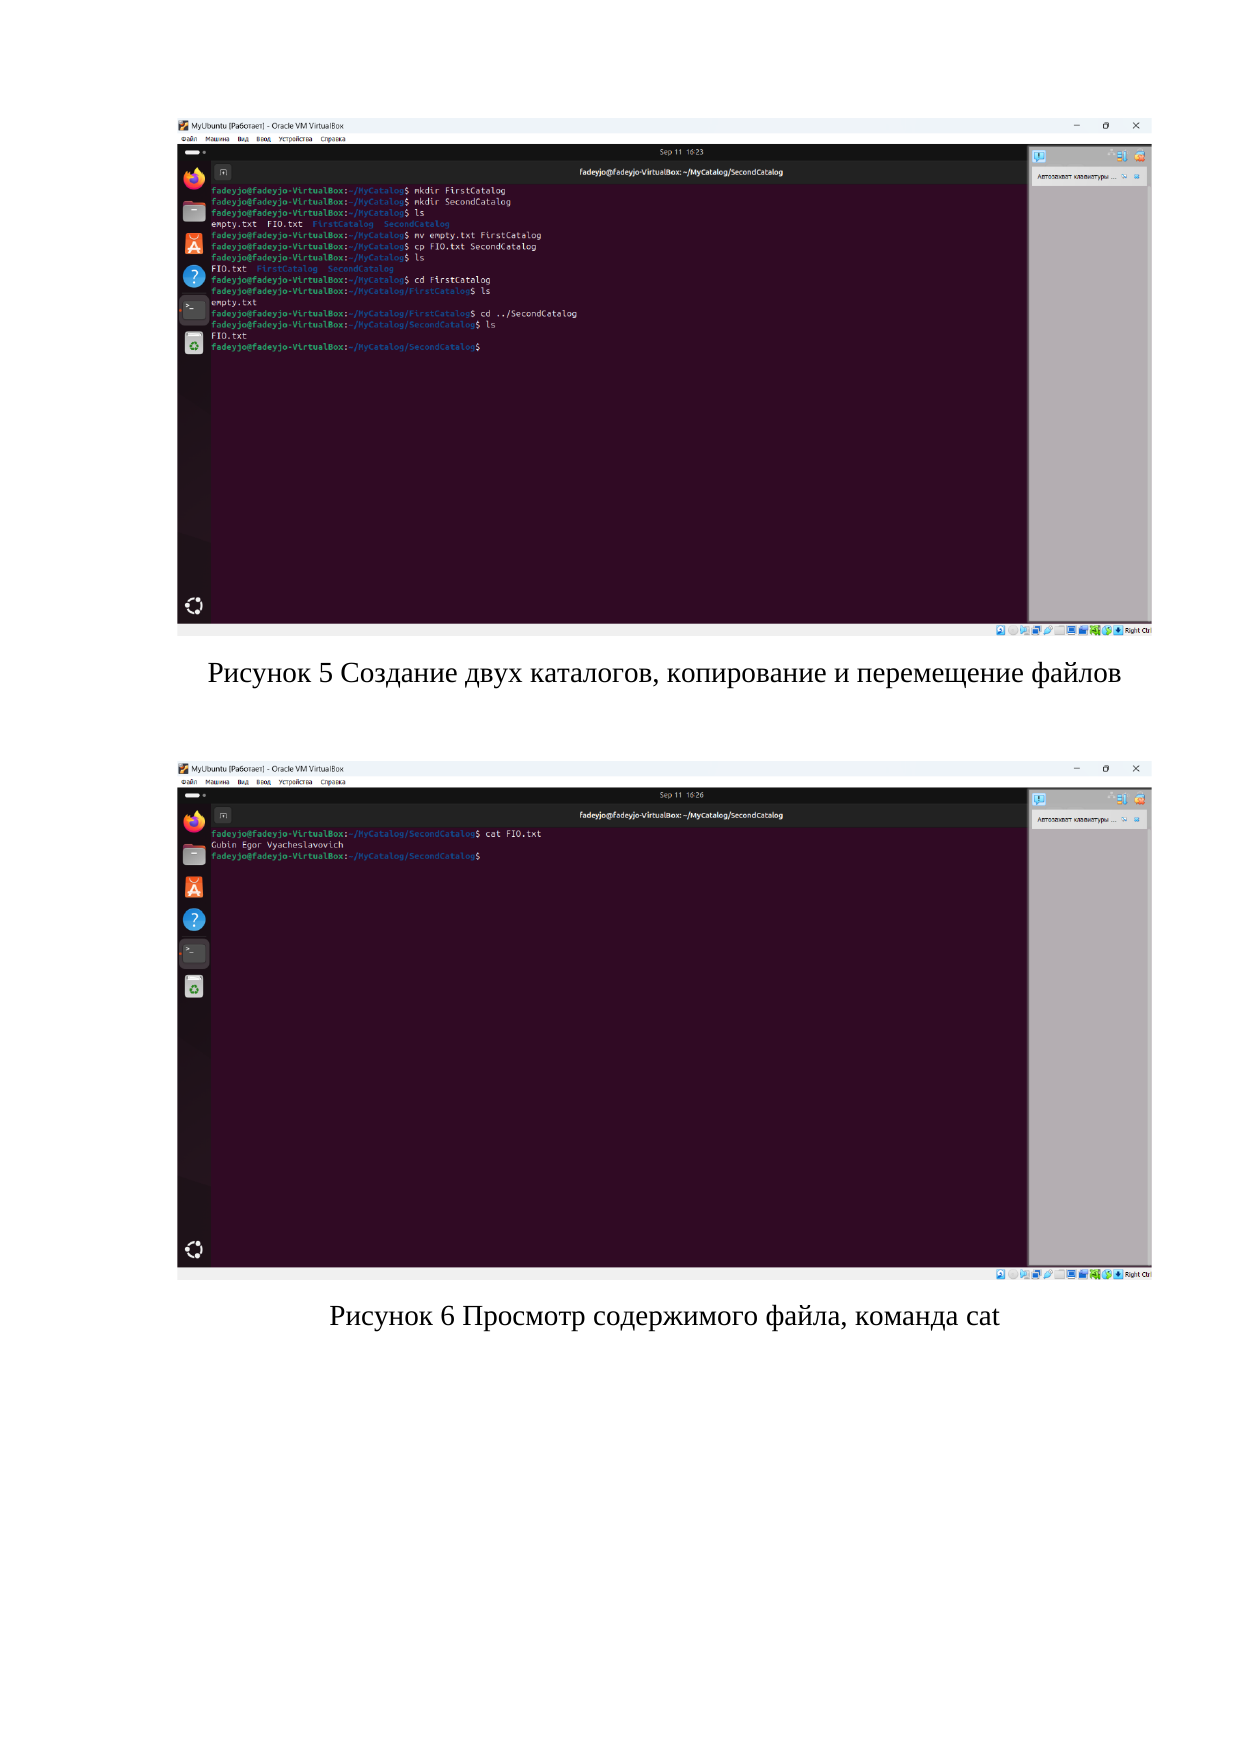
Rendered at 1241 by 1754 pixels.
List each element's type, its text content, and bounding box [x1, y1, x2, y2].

text Рисунок 5 Создание двух каталогов, копирование и перемещение файлов [177, 655, 1152, 688]
picture [177, 761, 1152, 1280]
picture [177, 118, 1152, 636]
text Рисунок 6 Просмотр содержимого файла, команда cat [177, 1298, 1152, 1332]
